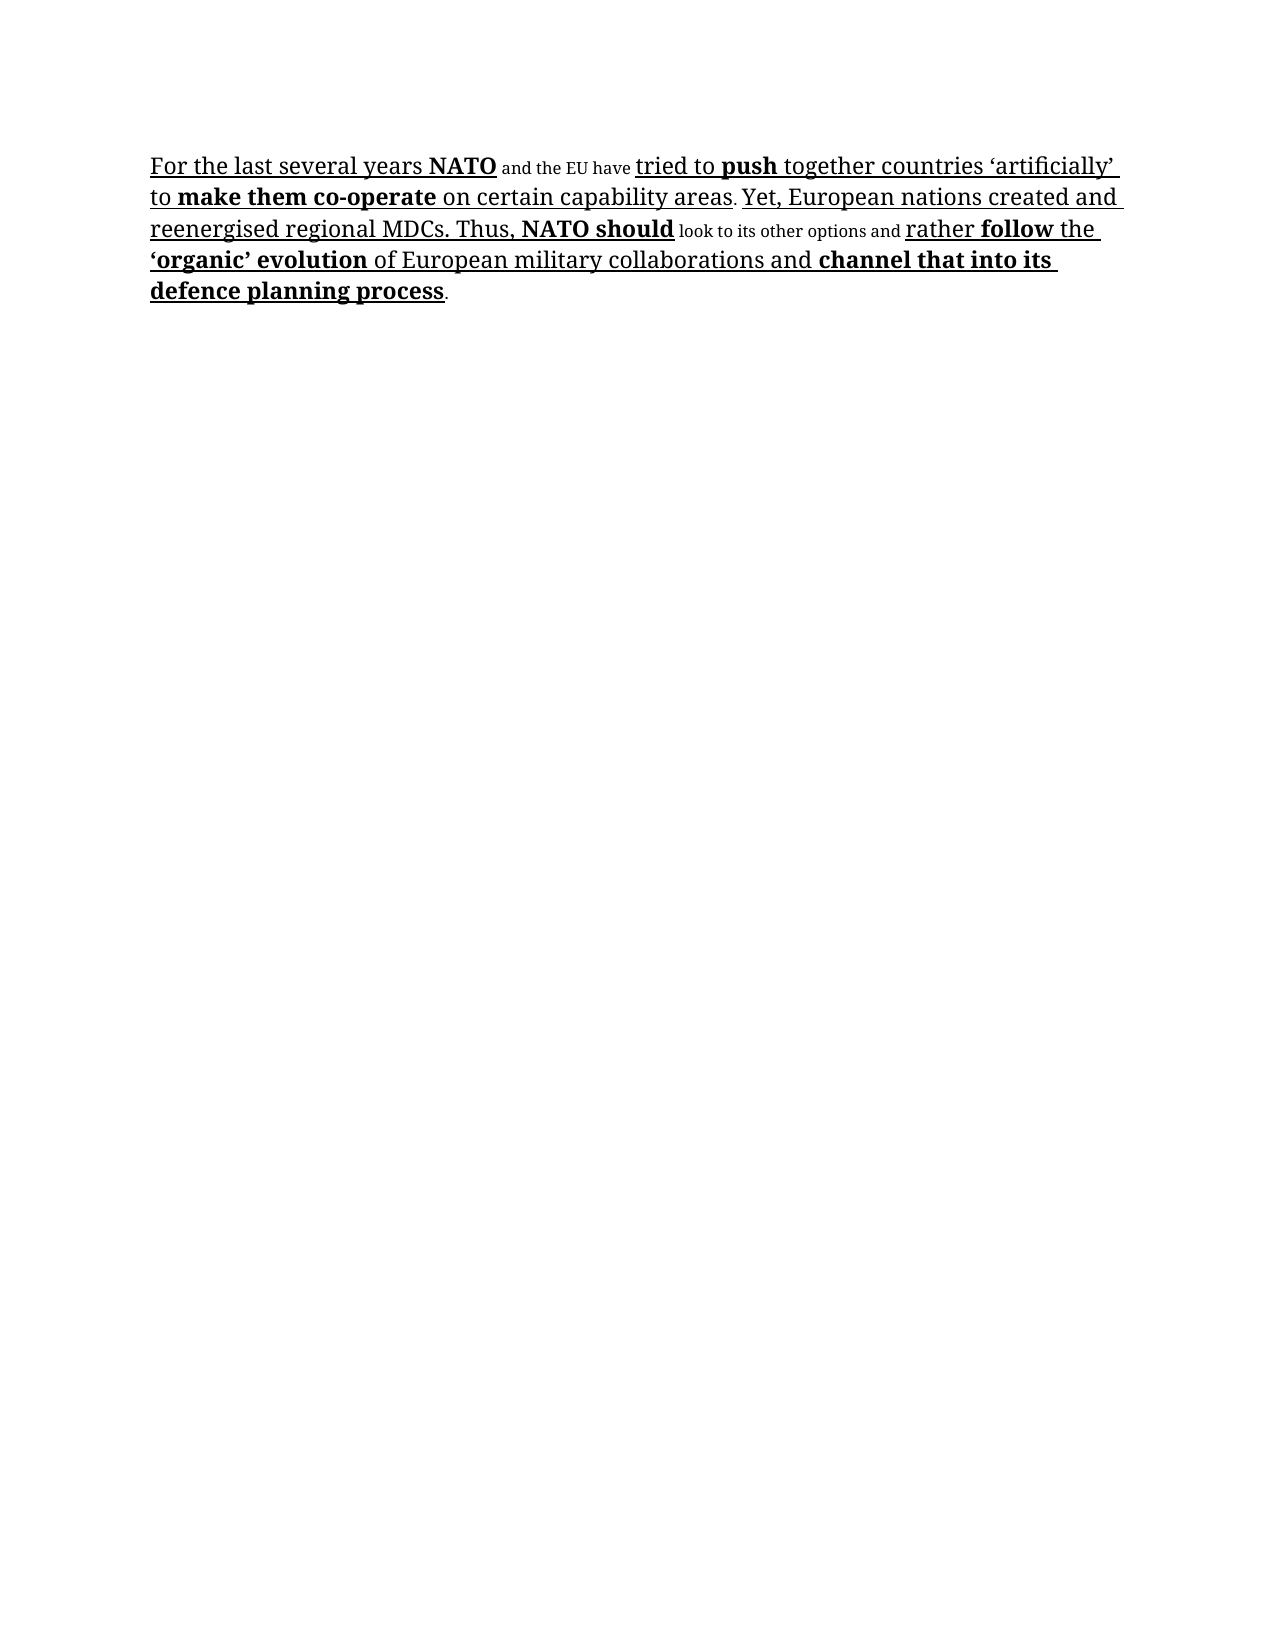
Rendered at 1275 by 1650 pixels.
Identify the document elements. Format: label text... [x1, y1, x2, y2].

text For the last several years NATO and the EU have tried to push together countries ‘artificially’ to make them co-operate on certain capability areas. Yet, European nations created and reenergised regional MDCs. Thus, NATO should look to its other options and rather follow the ‘organic’ evolution of European military collaborations and channel that into its defence planning process. [150, 150, 1125, 306]
